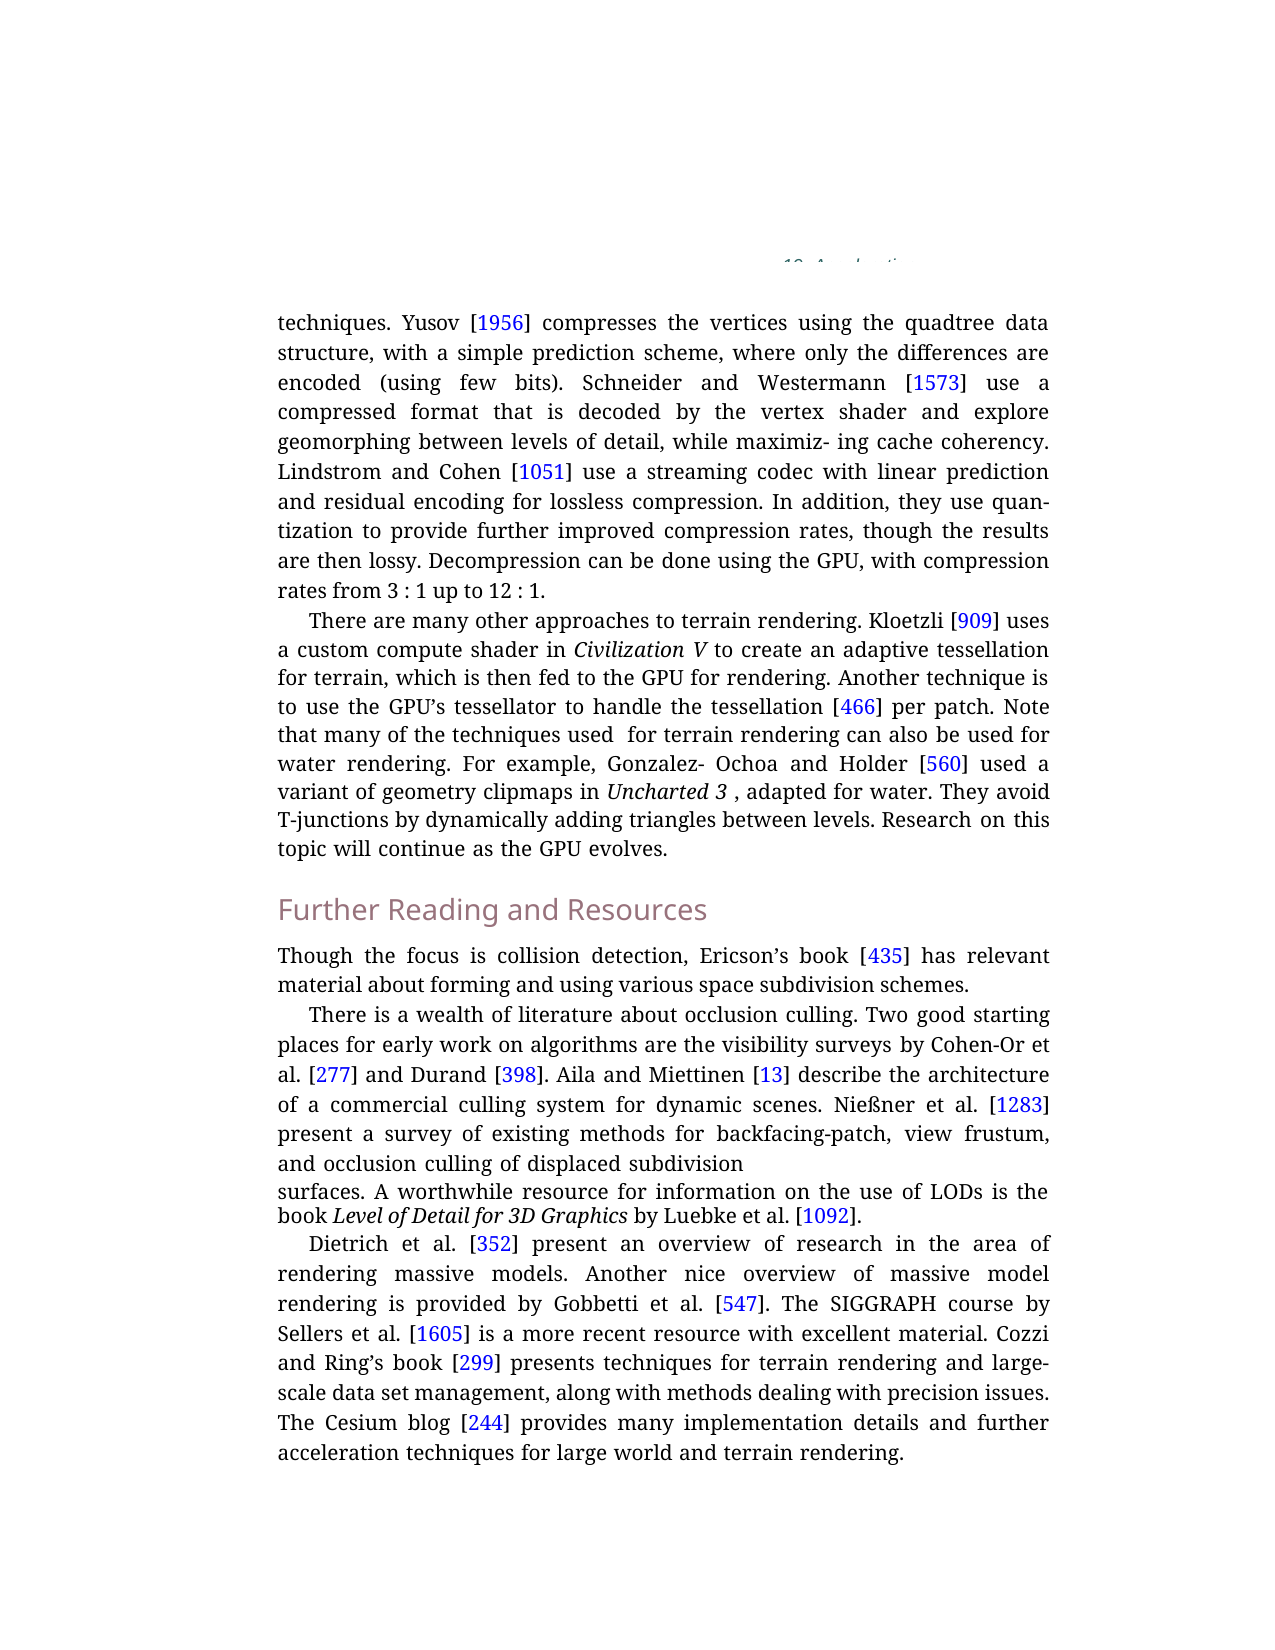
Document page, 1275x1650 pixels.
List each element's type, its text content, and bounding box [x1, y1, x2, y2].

text surfaces. A worthwhile resource for information on the use of LODs is the book Level of Detail for 3D Graphics by Luebke et al. [1092]. [277, 1179, 1050, 1229]
text techniques. Yusov [1956] compresses the vertices using the quadtree data structure, with a simple prediction scheme, where only the differences are encoded (using few bits). Schneider and Westermann [1573] use a compressed format that is decoded by the vertex shader and explore geomorphing between levels of detail, while maximiz- ing cache coherency. Lindstrom and Cohen [1051] use a streaming codec with linear prediction and residual encoding for lossless compression. In addition, they use quan- tization to provide further improved compression rates, though the results are then lossy. Decompression can be done using the GPU, with compression rates from 3 : 1 up to 12 : 1. [277, 308, 1050, 605]
text Though the focus is collision detection, Ericson’s book [435] has relevant material about forming and using various space subdivision schemes. [277, 941, 1050, 999]
subtitle Further Reading and Resources [277, 889, 1096, 928]
text Dietrich et al. [352] present an overview of research in the area of rendering massive models. Another nice overview of massive model rendering is provided by Gobbetti et al. [547]. The SIGGRAPH course by Sellers et al. [1605] is a more recent resource with excellent material. Cozzi and Ring’s book [299] presents techniques for terrain rendering and large-scale data set management, along with methods dealing with precision issues. The Cesium blog [244] provides many implementation details and further acceleration techniques for large world and terrain rendering. [277, 1229, 1050, 1466]
text There is a wealth of literature about occlusion culling. Two good starting places for early work on algorithms are the visibility surveys by Cohen-Or et al. [277] and Durand [398]. Aila and Miettinen [13] describe the architecture of a commercial culling system for dynamic scenes. Nießner et al. [1283] present a survey of existing methods for backfacing-patch, view frustum, and occlusion culling of displaced subdivision [277, 1000, 1050, 1178]
text There are many other approaches to terrain rendering. Kloetzli [909] uses a custom compute shader in Civilization V to create an adaptive tessellation for terrain, which is then fed to the GPU for rendering. Another technique is to use the GPU’s tessellator to handle the tessellation [466] per patch. Note that many of the techniques used for terrain rendering can also be used for water rendering. For example, Gonzalez- Ochoa and Holder [560] used a variant of geometry clipmaps in Uncharted 3 , adapted for water. They avoid T-junctions by dynamically adding triangles between levels. Research on this topic will continue as the GPU evolves. [277, 607, 1050, 862]
